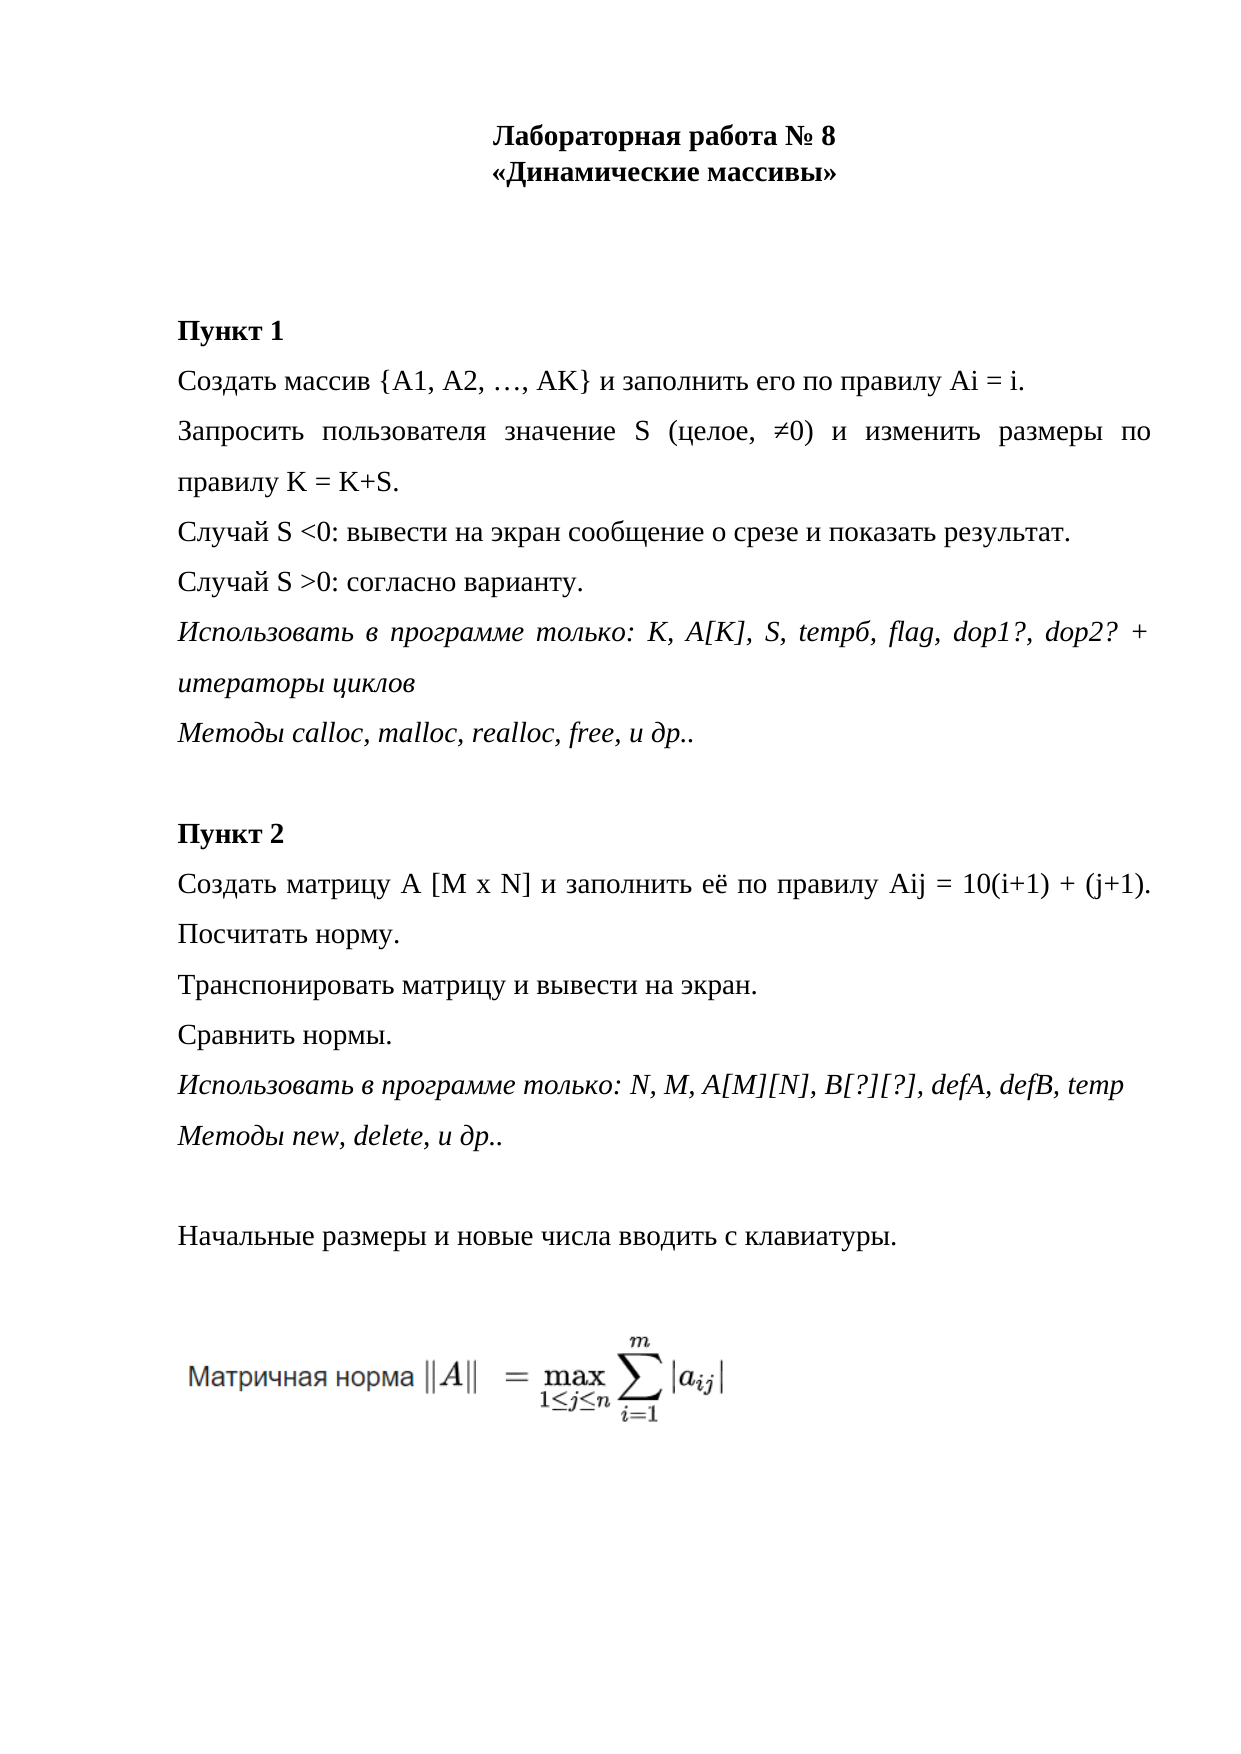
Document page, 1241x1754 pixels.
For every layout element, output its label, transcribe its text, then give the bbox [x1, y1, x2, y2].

text Пункт 2 [177, 816, 1152, 849]
text Случай S <0: вывести на экран сообщение о срезе и показать результат. [177, 514, 1152, 547]
text Использовать в программе только: N, M, A[M][N], B[?][?], defA, defB, temp [177, 1067, 1152, 1101]
text Сравнить нормы. [177, 1017, 1152, 1051]
text Лабораторная работа № 8 «Динамические массивы» [177, 118, 1152, 188]
text Начальные размеры и новые числа вводить с клавиатуры. [177, 1218, 1152, 1252]
text Методы new, delete, и др.. [177, 1118, 1152, 1151]
text Запросить пользователя значение S (целое, ≠0) и изменить размеры по правилу K = K+S. [177, 413, 1152, 497]
text Случай S >0: согласно варианту. [177, 564, 1152, 598]
text Использовать в программе только: K, A[K], S, tempб, flag, dop1?, dop2? + итераторы циклов [177, 614, 1152, 698]
text Пункт 1 [177, 313, 1152, 346]
text Создать матрицу A [M x N] и заполнить её по правилу Aij = 10(i+1) + (j+1). Посчитать норму. [177, 866, 1152, 950]
text Создать массив {A1, A2, …, AK} и заполнить его по правилу Ai = i. [177, 363, 1152, 397]
text Методы calloc, malloc, realloc, free, и др.. [177, 715, 1152, 749]
text Транспонировать матрицу и вывести на экран. [177, 967, 1152, 1000]
picture [177, 1318, 735, 1447]
